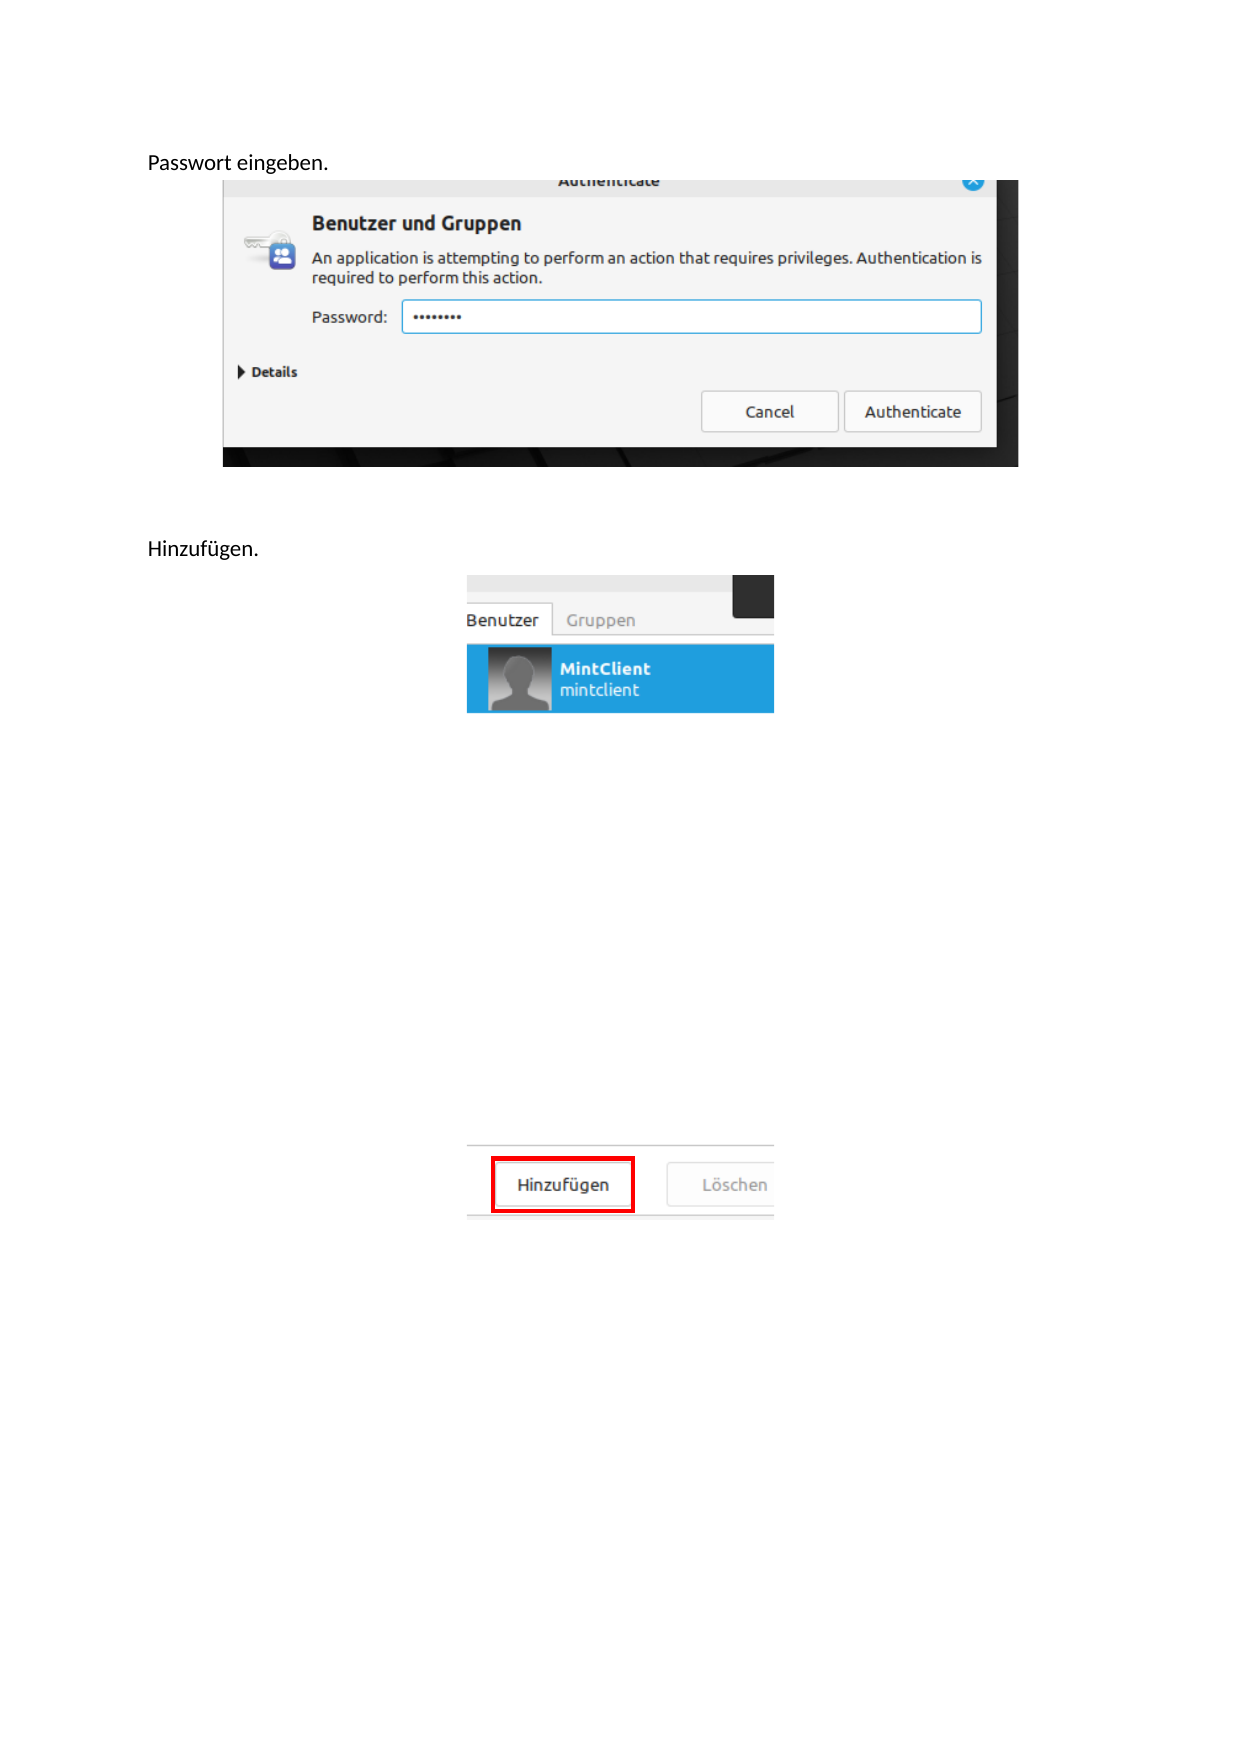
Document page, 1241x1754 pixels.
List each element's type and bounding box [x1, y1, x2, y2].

picture [222, 180, 1019, 467]
text [148, 148, 1093, 1624]
picture [466, 575, 775, 1220]
